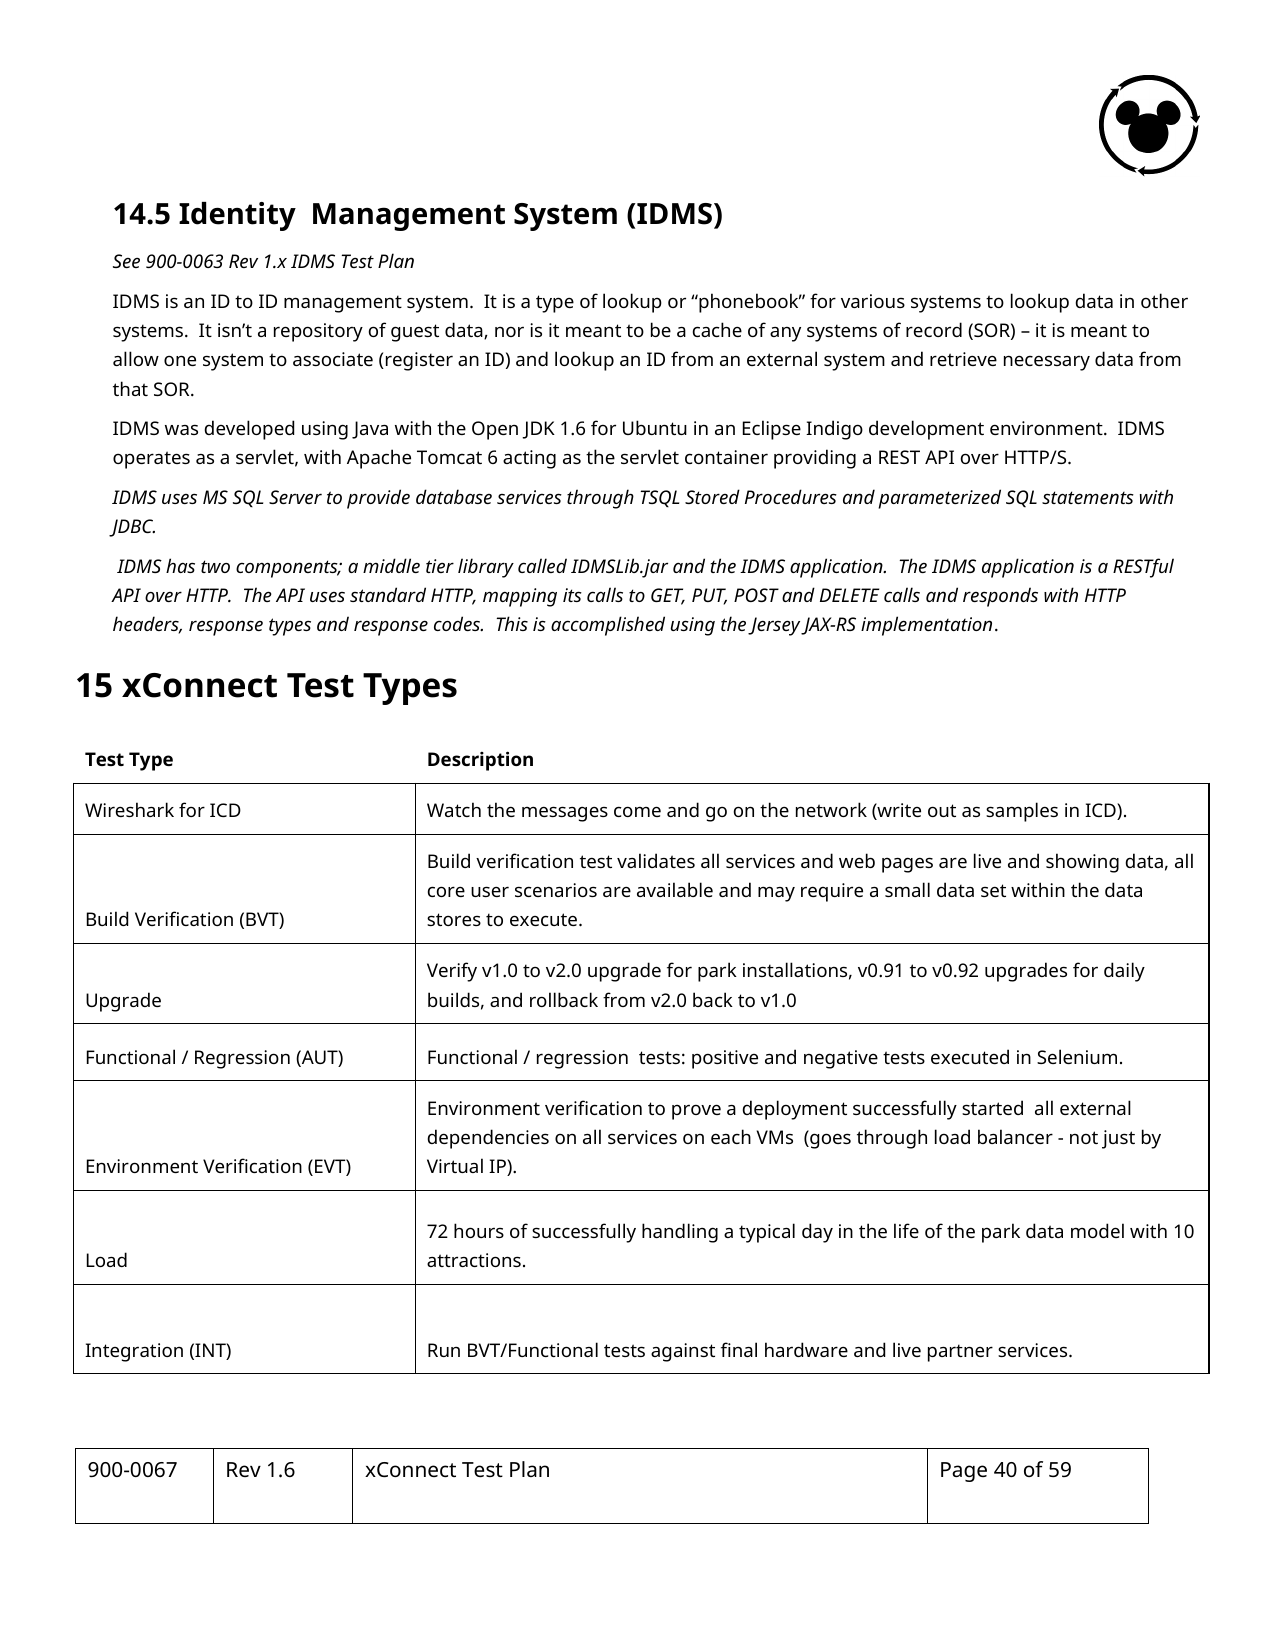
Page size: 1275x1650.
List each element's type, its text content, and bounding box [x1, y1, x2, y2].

table_cell Integration (INT) [74, 1285, 415, 1373]
table_cell Wireshark for ICD [74, 784, 415, 834]
table_header Test Type [74, 733, 415, 783]
subtitle xConnect Test Types [75, 662, 1200, 708]
table_cell Watch the messages come and go on the network (write out as samples in ICD). [416, 784, 1208, 834]
text See 900-0063 Rev 1.x IDMS Test Plan [112, 246, 1200, 275]
table_cell Build verification test validates all services and web pages are live and showing data, all core user scenarios are available and may require a small data set within the data stores to execute. [416, 835, 1208, 943]
table_cell Environment verification to prove a deployment successfully started all external dependencies on all services on each VMs (goes through load balancer - not just by Virtual IP). [416, 1081, 1208, 1190]
table_cell Environment Verification (EVT) [74, 1081, 415, 1190]
table_cell Functional / Regression (AUT) [74, 1024, 415, 1080]
table_cell Run BVT/Functional tests against final hardware and live partner services. [416, 1285, 1208, 1373]
text IDMS was developed using Java with the Open JDK 1.6 for Ubuntu in an Eclipse Indigo development environment. IDMS operates as a servlet, with Apache Tomcat 6 acting as the servlet container providing a REST API over HTTP/S. [112, 412, 1200, 471]
text IDMS is an ID to ID management system. It is a type of lookup or “phonebook” for various systems to lookup data in other systems. It isn’t a repository of guest data, nor is it meant to be a cache of any systems of record (SOR) – it is meant to allow one system to associate (register an ID) and lookup an ID from an external system and retrieve necessary data from that SOR. [112, 285, 1200, 402]
table_cell Build Verification (BVT) [74, 835, 415, 943]
table_cell Functional / regression tests: positive and negative tests executed in Selenium. [416, 1024, 1208, 1080]
table_cell 72 hours of successfully handling a typical day in the life of the park data model with 10 attractions. [416, 1191, 1208, 1283]
text IDMS uses MS SQL Server to provide database services through TSQL Stored Procedures and parameterized SQL statements with JDBC. [112, 481, 1200, 539]
table_cell Upgrade [74, 944, 415, 1023]
subtitle Identity Management System (IDMS) [112, 193, 1200, 233]
table_cell Verify v1.0 to v2.0 upgrade for park installations, v0.91 to v0.92 upgrades for daily builds, and rollback from v2.0 back to v1.0 [416, 944, 1208, 1023]
table_cell Load [74, 1191, 415, 1283]
text IDMS has two components; a middle tier library called IDMSLib.jar and the IDMS application. The IDMS application is a RESTful API over HTTP. The API uses standard HTTP, mapping its calls to GET, PUT, POST and DELETE calls and responds with HTTP headers, response types and response codes. This is accomplished using the Jersey JAX-RS implementation. [112, 550, 1200, 637]
table_header Description [415, 733, 1209, 783]
picture [1098, 75, 1200, 177]
